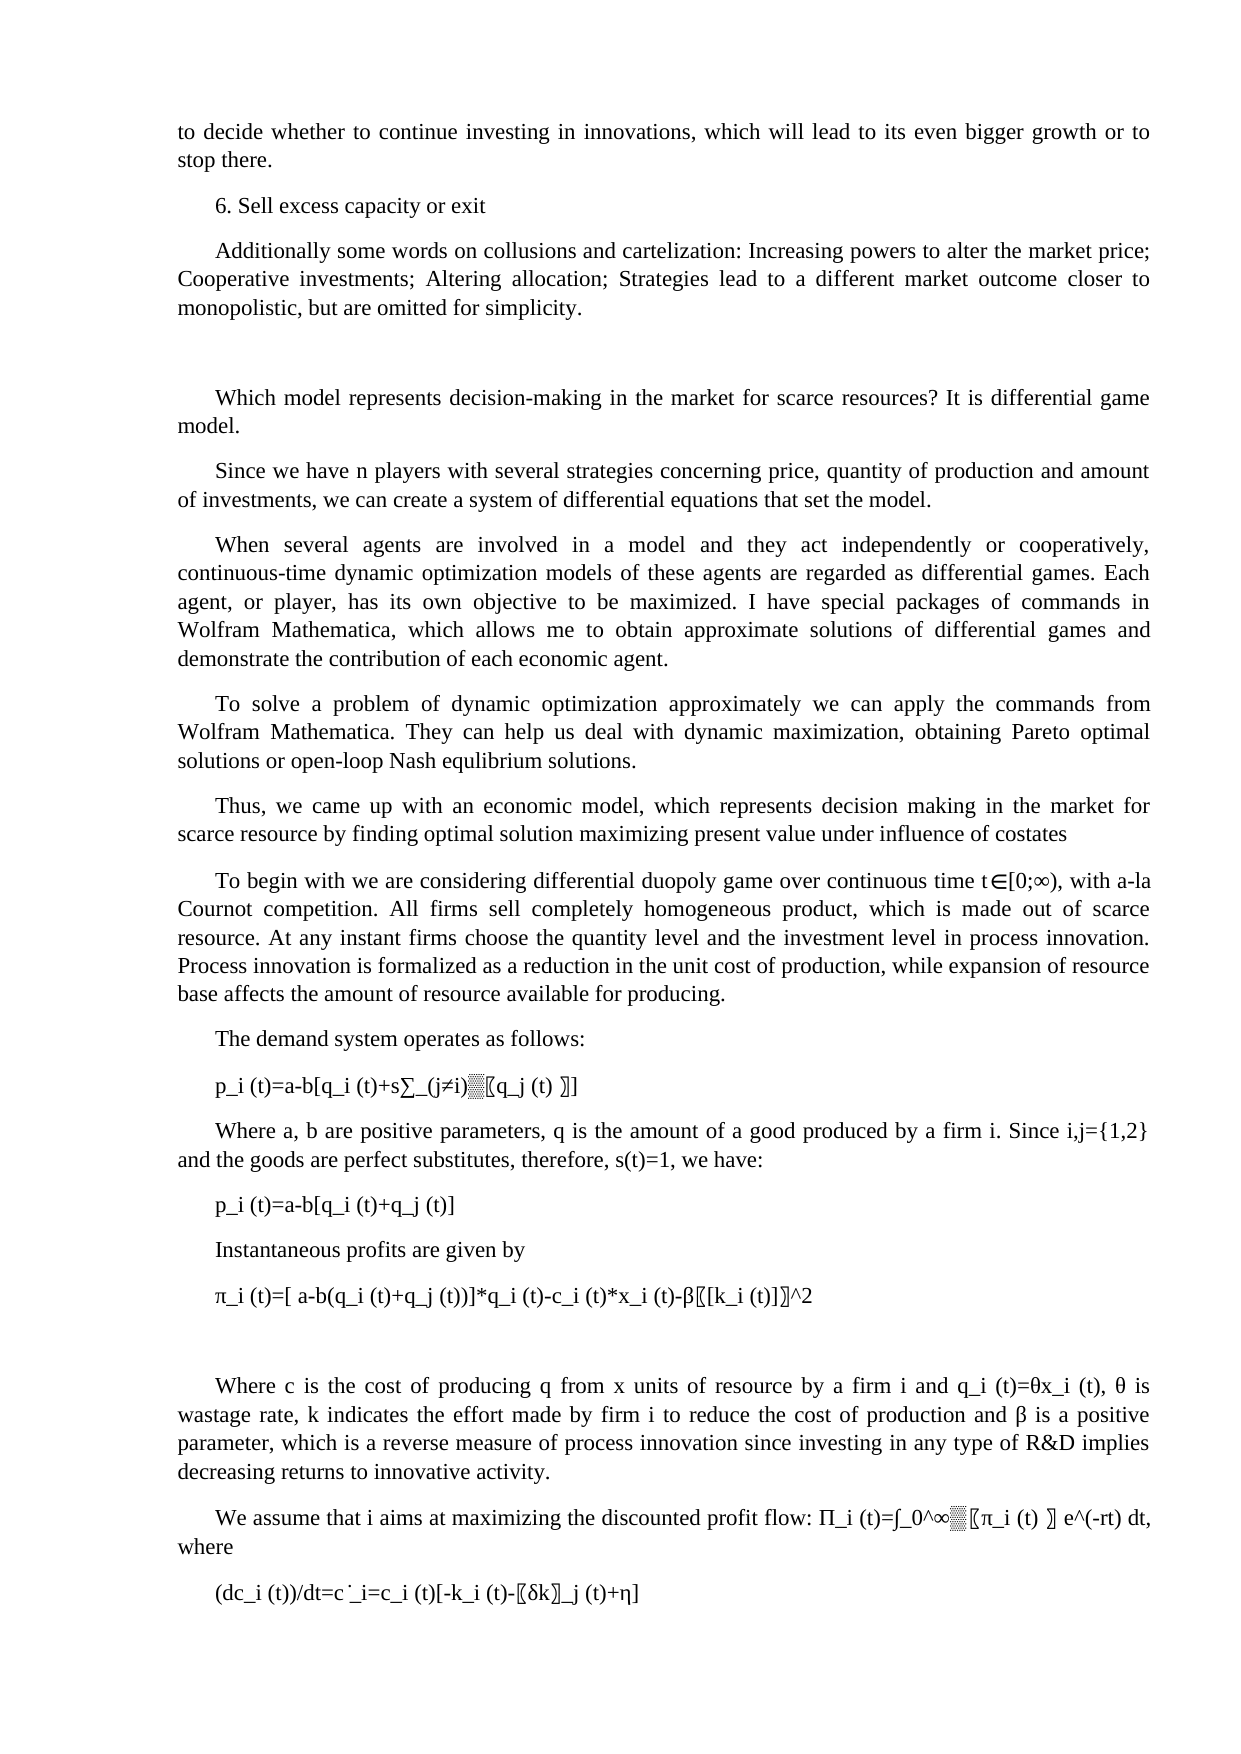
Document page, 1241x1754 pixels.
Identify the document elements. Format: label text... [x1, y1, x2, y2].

text Additionally some words on collusions and cartelization: Increasing powers to alter the market price; Cooperative investments; Altering allocation; Strategies lead to a different market outcome closer to monopolistic, but are omitted for simplicity. [177, 237, 1152, 320]
text p_i (t)=a-b[q_i (t)+s∑_(j≠i)▒〖q_j (t) 〗] [177, 1071, 1152, 1098]
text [177, 118, 1152, 173]
text Instantaneous profits are given by [177, 1236, 1152, 1262]
text Since we have n players with several strategies concerning price, quantity of production and amount of investments, we can create a system of differential equations that set the model. [177, 457, 1152, 512]
text The demand system operates as follows: [177, 1026, 1152, 1052]
text p_i (t)=a-b[q_i (t)+q_j (t)] [177, 1191, 1152, 1217]
text We assume that i aims at maximizing the discounted profit flow: П_i (t)=∫_0^∞▒〖π_i (t) 〗 e^(-rt) dt, where [177, 1503, 1152, 1559]
text 6. Sell excess capacity or exit [177, 192, 1152, 218]
text To solve a problem of dynamic optimization approximately we can apply the commands from Wolfram Mathematica. They can help us deal with dynamic maximization, obtaining Pareto optimal solutions or open-loop Nash equlibrium solutions. [177, 690, 1152, 773]
text To begin with we are considering differential duopoly game over continuous time t∈[0;∞), with a-la Cournot competition. All firms sell completely homogeneous product, which is made out of scarce resource. At any instant firms choose the quantity level and the investment level in process innovation. Process innovation is formalized as a reduction in the unit cost of production, while expansion of resource base affects the amount of resource available for producing. [177, 865, 1152, 1007]
text Which model represents decision-making in the market for scarce resources? It is differential game model. [177, 384, 1152, 439]
text Thus, we came up with an economic model, which represents decision making in the market for scarce resource by finding optimal solution maximizing present value under influence of costates [177, 792, 1152, 847]
text (dc_i (t))/dt=c ̇_i=c_i (t)[-k_i (t)-〖δk〗_j (t)+η] [177, 1578, 1152, 1606]
text When several agents are involved in a model and they act independently or cooperatively, continuous-time dynamic optimization models of these agents are regarded as differential games. Each agent, or player, has its own objective to be maximized. I have special packages of commands in Wolfram Mathematica, which allows me to obtain approximate solutions of differential games and demonstrate the contribution of each economic agent. [177, 531, 1152, 671]
text Where a, b are positive parameters, q is the amount of a good produced by a firm i. Since i,j={1,2} and the goods are perfect substitutes, therefore, s(t)=1, we have: [177, 1117, 1152, 1172]
text π_i (t)=[ a-b(q_i (t)+q_j (t))]*q_i (t)-c_i (t)*x_i (t)-β〖[k_i (t)]〗^2 [177, 1281, 1152, 1309]
text Where c is the cost of producing q from x units of resource by a firm i and q_i (t)=θx_i (t), θ is wastage rate, k indicates the effort made by firm i to reduce the cost of production and β is a positive parameter, which is a reverse measure of process innovation since investing in any type of R&D implies decreasing returns to innovative activity. [177, 1373, 1152, 1484]
